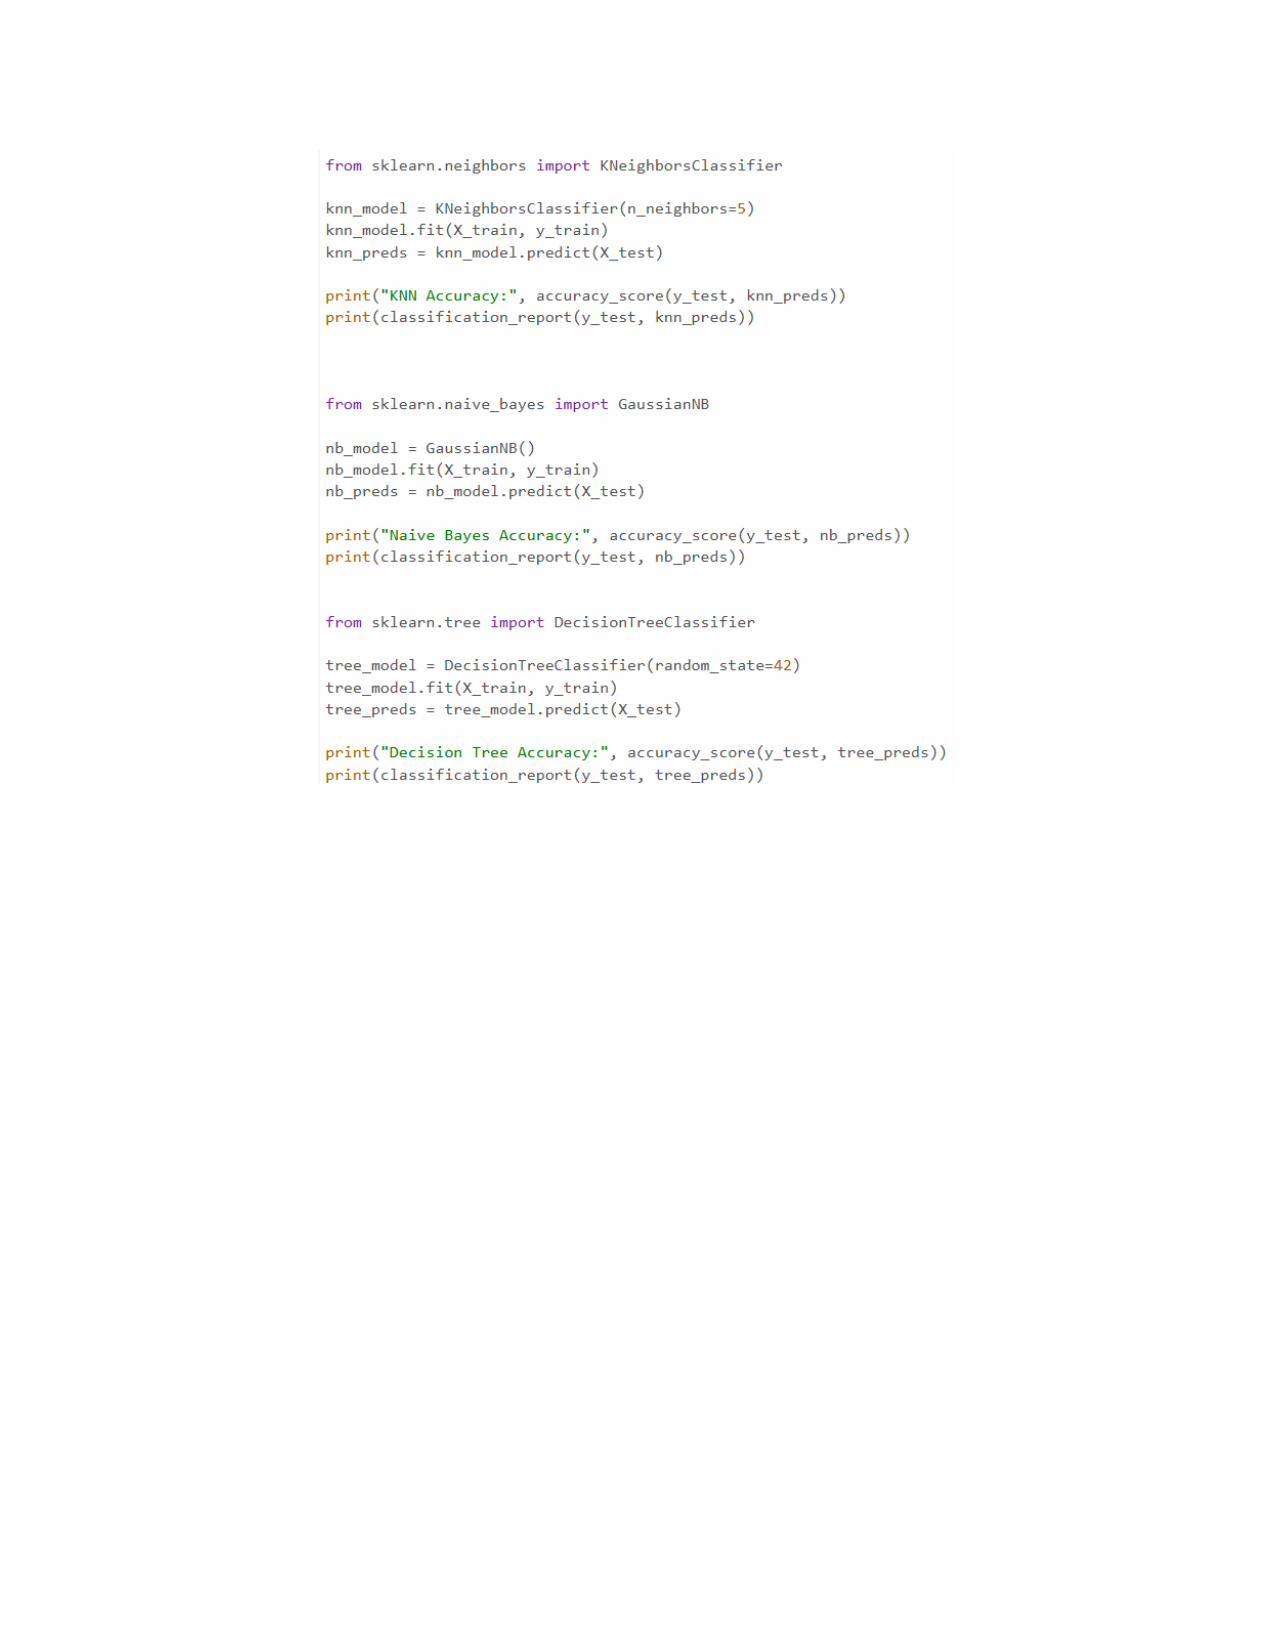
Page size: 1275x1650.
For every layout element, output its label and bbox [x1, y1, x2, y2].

picture [318, 150, 958, 785]
